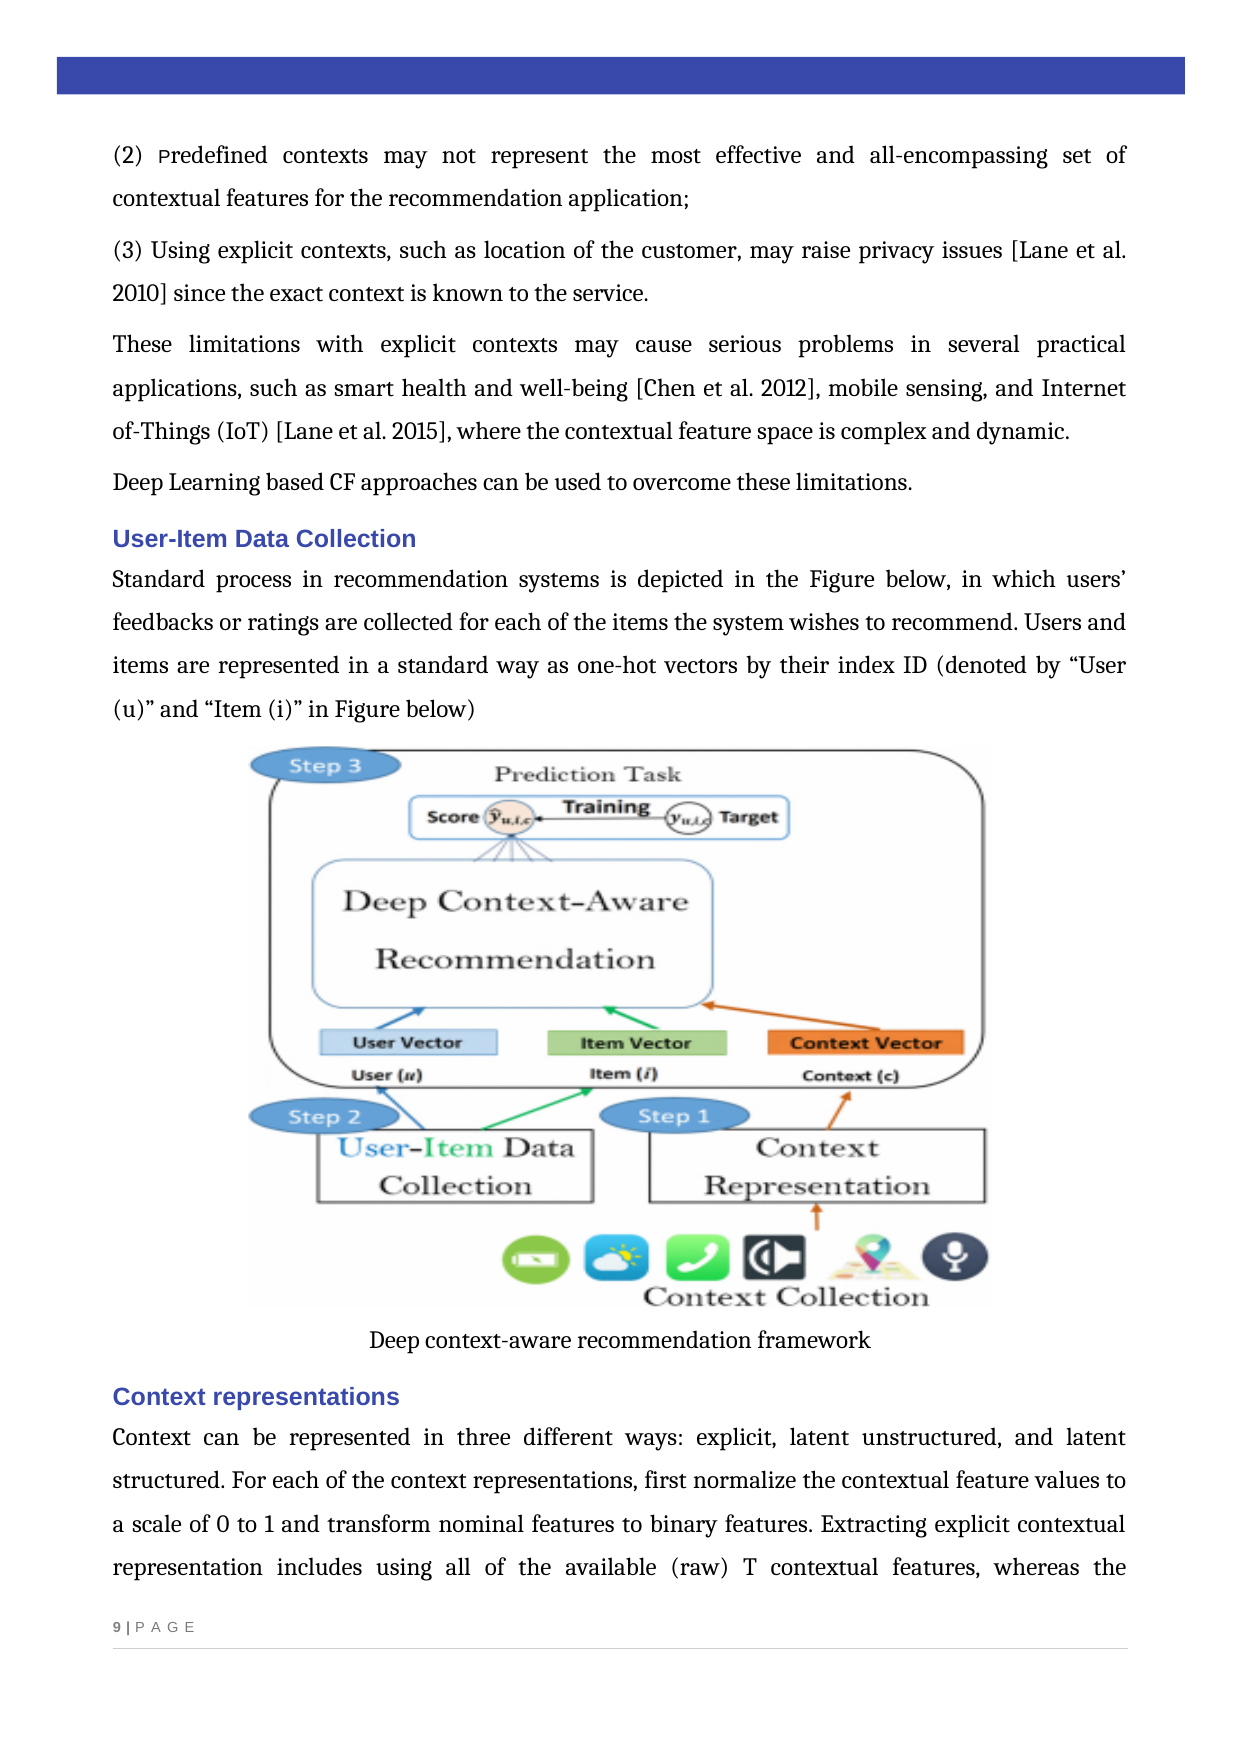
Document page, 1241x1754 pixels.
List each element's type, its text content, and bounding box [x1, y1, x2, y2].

text Deep Learning based CF approaches can be used to overcome these limitations. [112, 468, 1128, 497]
subtitle Context representations [112, 1382, 1128, 1411]
text (2) Predefined contexts may not represent the most effective and all-encompassing set of contextual features for the recommendation application; [112, 141, 1128, 213]
text These limitations with explicit contexts may cause serious problems in several practical applications, such as smart health and well-being [Chen et al. 2012], mobile sensing, and Internet of-Things (IoT) [Lane et al. 2015], where the contextual feature space is complex and dynamic. [112, 330, 1128, 445]
subtitle User-Item Data Collection [112, 524, 1128, 552]
text Standard process in recommendation systems is depicted in the Figure below, in which users’ feedbacks or ratings are collected for each of the items the system wishes to recommend. Users and items are represented in a standard way as one-hot vectors by their index ID (denoted by “User (u)” and “Item (i)” in Figure below) [112, 565, 1128, 723]
text (3) Using explicit contexts, such as location of the customer, may raise privacy issues [Lane et al. 2010] since the exact context is known to the service. [112, 236, 1128, 308]
text Deep context-aware recommendation framework [112, 1326, 1128, 1355]
picture [247, 746, 993, 1308]
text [112, 1423, 1128, 1581]
